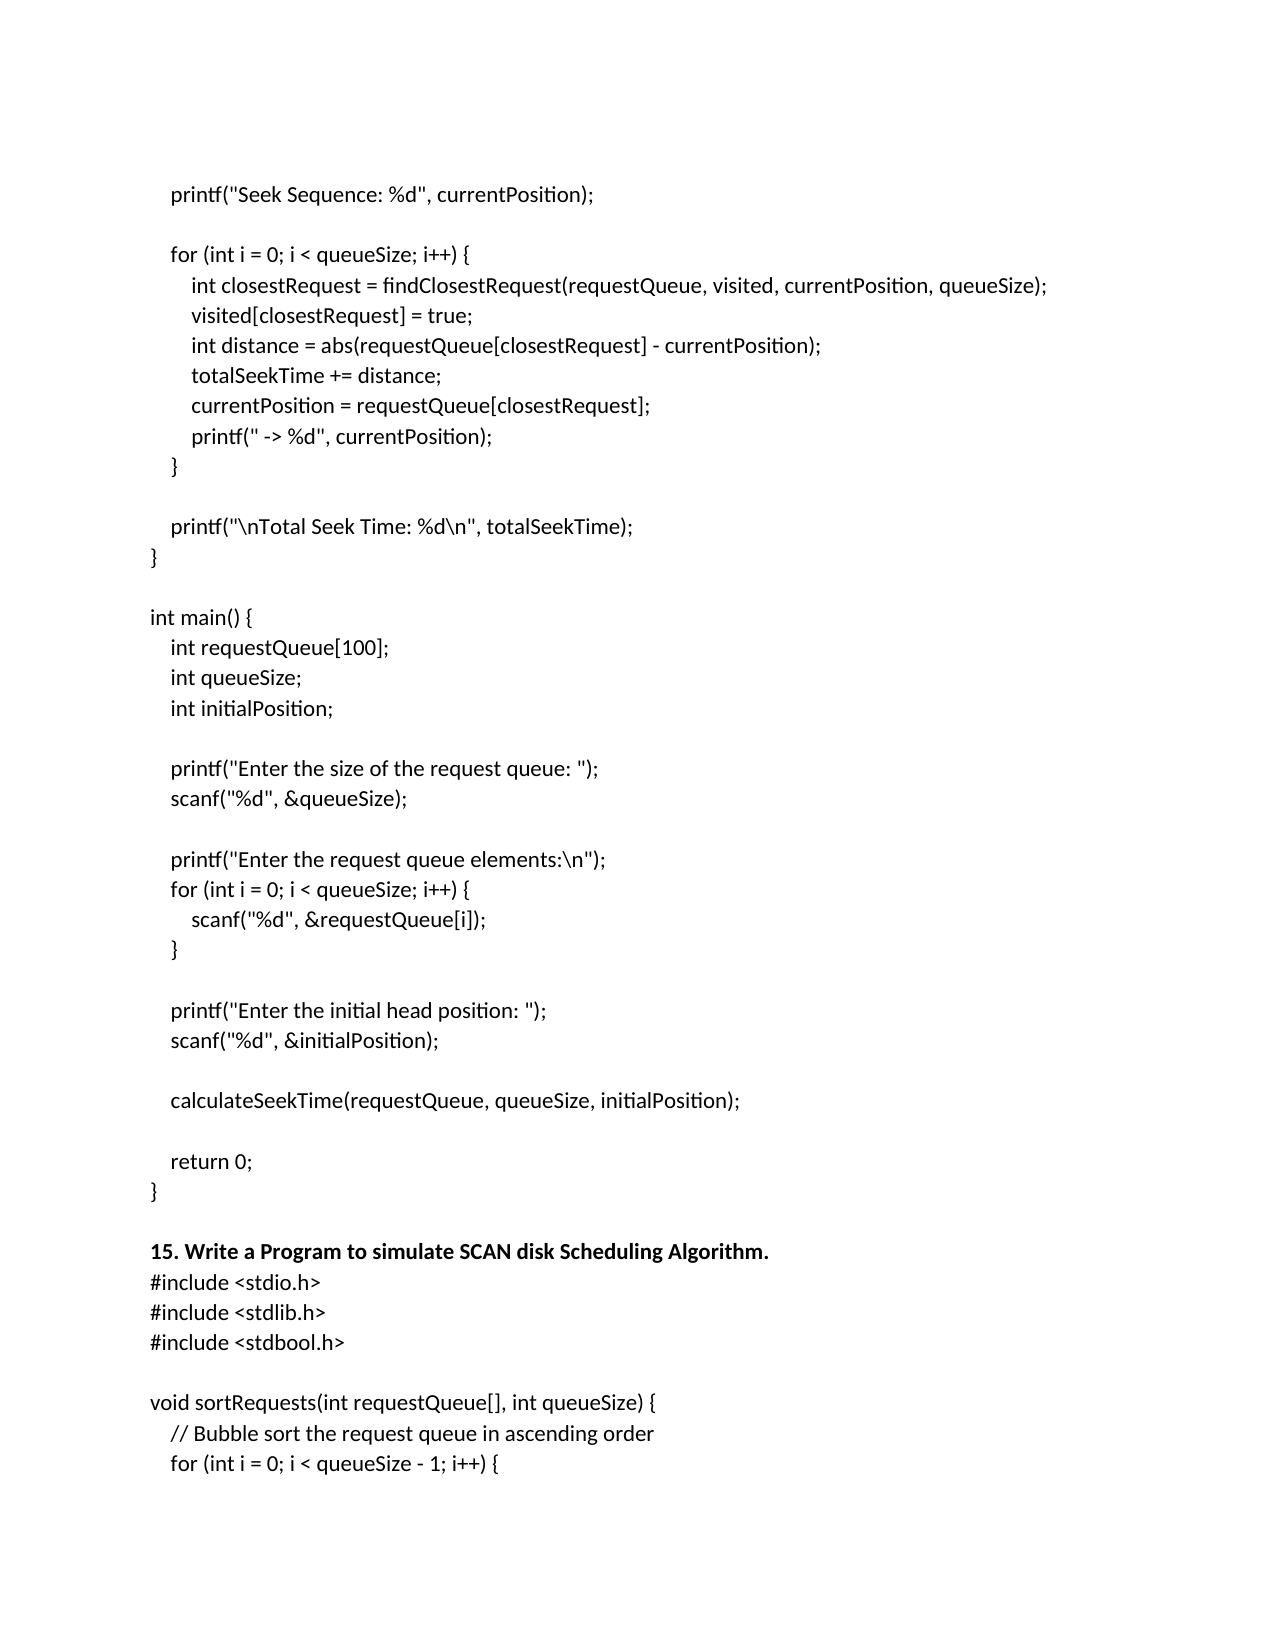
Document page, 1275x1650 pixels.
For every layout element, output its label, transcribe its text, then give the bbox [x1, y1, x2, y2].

text void sortRequests(int requestQueue[], int queueSize) { [150, 1388, 1125, 1417]
text for (int i = 0; i < queueSize; i++) { [150, 875, 1125, 903]
text #include <stdio.h> [150, 1268, 1125, 1296]
text 15. Write a Program to simulate SCAN disk Scheduling Algorithm. [150, 1237, 1125, 1266]
text totalSeekTime += distance; [150, 361, 1125, 389]
text #include <stdlib.h> [150, 1298, 1125, 1326]
text printf("Enter the request queue elements:\n"); [150, 845, 1125, 873]
text } [150, 1177, 1125, 1205]
text } [150, 452, 1125, 480]
text calculateSeekTime(requestQueue, queueSize, initialPosition); [150, 1086, 1125, 1114]
text // Bubble sort the request queue in ascending order [150, 1419, 1125, 1447]
text printf("Enter the initial head position: "); [150, 996, 1125, 1024]
text printf("Enter the size of the request queue: "); [150, 754, 1125, 782]
text scanf("%d", &initialPosition); [150, 1026, 1125, 1054]
text for (int i = 0; i < queueSize; i++) { [150, 241, 1125, 269]
text int distance = abs(requestQueue[closestRequest] - currentPosition); [150, 331, 1125, 359]
text currentPosition = requestQueue[closestRequest]; [150, 392, 1125, 420]
text printf("Seek Sequence: %d", currentPosition); [150, 180, 1125, 208]
text int initialPosition; [150, 694, 1125, 722]
text visited[closestRequest] = true; [150, 301, 1125, 329]
text int queueSize; [150, 663, 1125, 692]
text printf("\nTotal Seek Time: %d\n", totalSeekTime); [150, 512, 1125, 541]
text scanf("%d", &queueSize); [150, 784, 1125, 812]
text } [150, 935, 1125, 963]
text printf(" -> %d", currentPosition); [150, 422, 1125, 450]
text for (int i = 0; i < queueSize - 1; i++) { [150, 1449, 1125, 1477]
text } [150, 543, 1125, 571]
text #include <stdbool.h> [150, 1328, 1125, 1356]
text return 0; [150, 1147, 1125, 1175]
text scanf("%d", &requestQueue[i]); [150, 905, 1125, 933]
text int closestRequest = findClosestRequest(requestQueue, visited, currentPosition, queueSize); [150, 271, 1125, 299]
text int requestQueue[100]; [150, 633, 1125, 661]
text int main() { [150, 603, 1125, 631]
